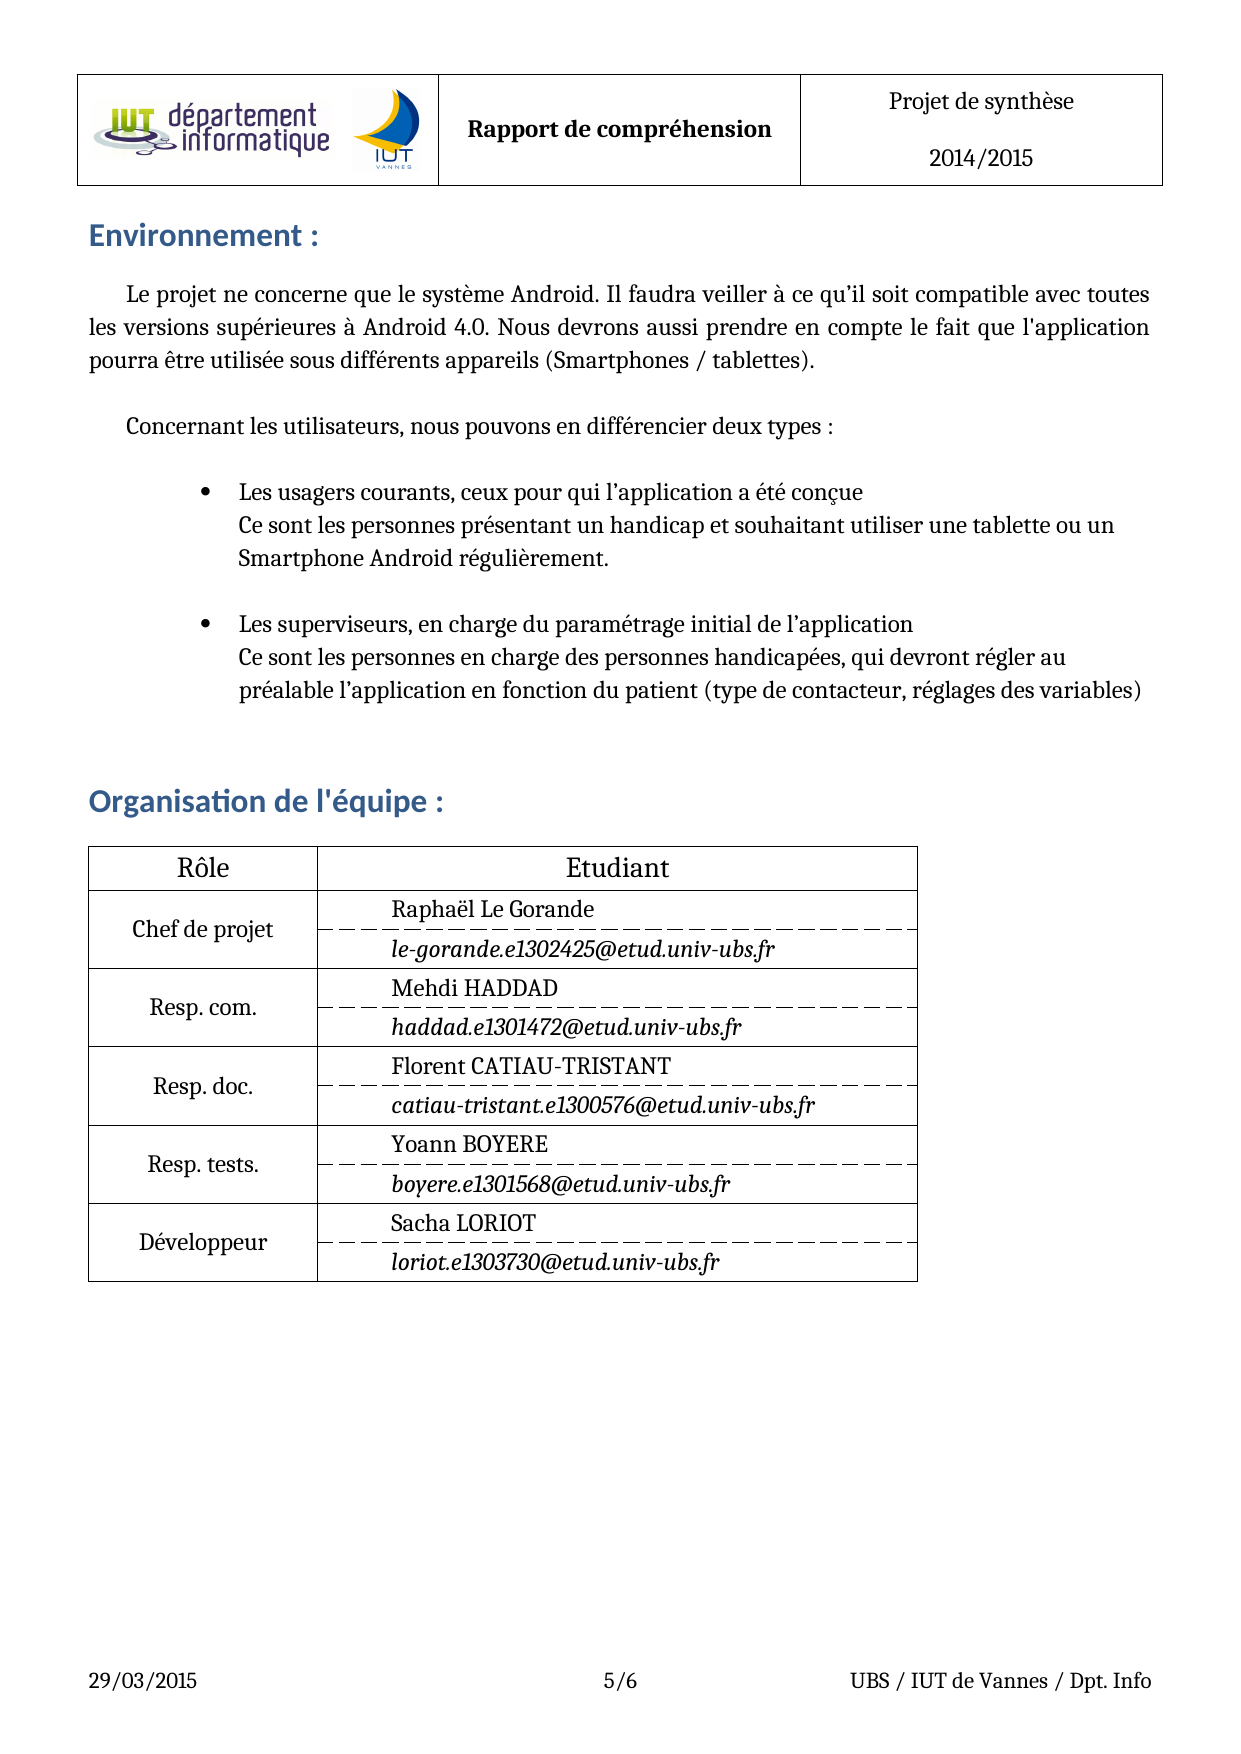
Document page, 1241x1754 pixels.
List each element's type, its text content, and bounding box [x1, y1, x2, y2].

table_cell boyere.e1301568@etud.univ-ubs.fr [318, 1164, 917, 1203]
table_cell Resp. tests. [89, 1126, 317, 1203]
table_cell catiau-tristant.e1300576@etud.univ-ubs.fr [318, 1085, 917, 1124]
subtitle Environnement : [89, 214, 1152, 255]
table_header Rôle [89, 847, 317, 889]
picture [89, 99, 334, 159]
table_cell Développeur [89, 1204, 317, 1281]
picture [352, 87, 421, 171]
table_cell Chef de projet [89, 891, 317, 968]
subtitle Organisation de l'équipe : [89, 780, 1152, 821]
list Ce sont les personnes en charge des personnes handicapées, qui devront régler au préalable l’application en fonction du patient (type de contacteur, réglages des variables) [239, 643, 1152, 705]
table_cell Sacha LORIOT [318, 1204, 917, 1242]
text Le projet ne concerne que le système Android. Il faudra veiller à ce qu’il soit compatible avec toutes les versions supérieures à Android 4.0. Nous devrons aussi prendre en compte le fait que l'application pourra être utilisée sous différents appareils (Smartphones / tablettes). [89, 280, 1152, 375]
table_cell Resp. doc. [89, 1047, 317, 1124]
table_cell Florent CATIAU-TRISTANT [318, 1047, 917, 1085]
table_cell le-gorande.e1302425@etud.univ-ubs.fr [318, 929, 917, 968]
text Concernant les utilisateurs, nous pouvons en différencier deux types : [89, 412, 1152, 441]
table_cell Yoann BOYERE [318, 1126, 917, 1164]
table_header Etudiant [318, 847, 917, 889]
list Les usagers courants, ceux pour qui l’application a été conçue [201, 478, 1152, 507]
table_cell loriot.e1303730@etud.univ-ubs.fr [318, 1242, 917, 1281]
table_cell Resp. com. [89, 969, 317, 1046]
table_cell haddad.e1301472@etud.univ-ubs.fr [318, 1007, 917, 1046]
table_cell Raphaël Le Gorande [318, 891, 917, 929]
list Ce sont les personnes présentant un handicap et souhaitant utiliser une tablette ou un Smartphone Android régulièrement. [239, 511, 1152, 573]
list Les superviseurs, en charge du paramétrage initial de l’application [201, 610, 1152, 639]
table_cell Mehdi HADDAD [318, 969, 917, 1007]
